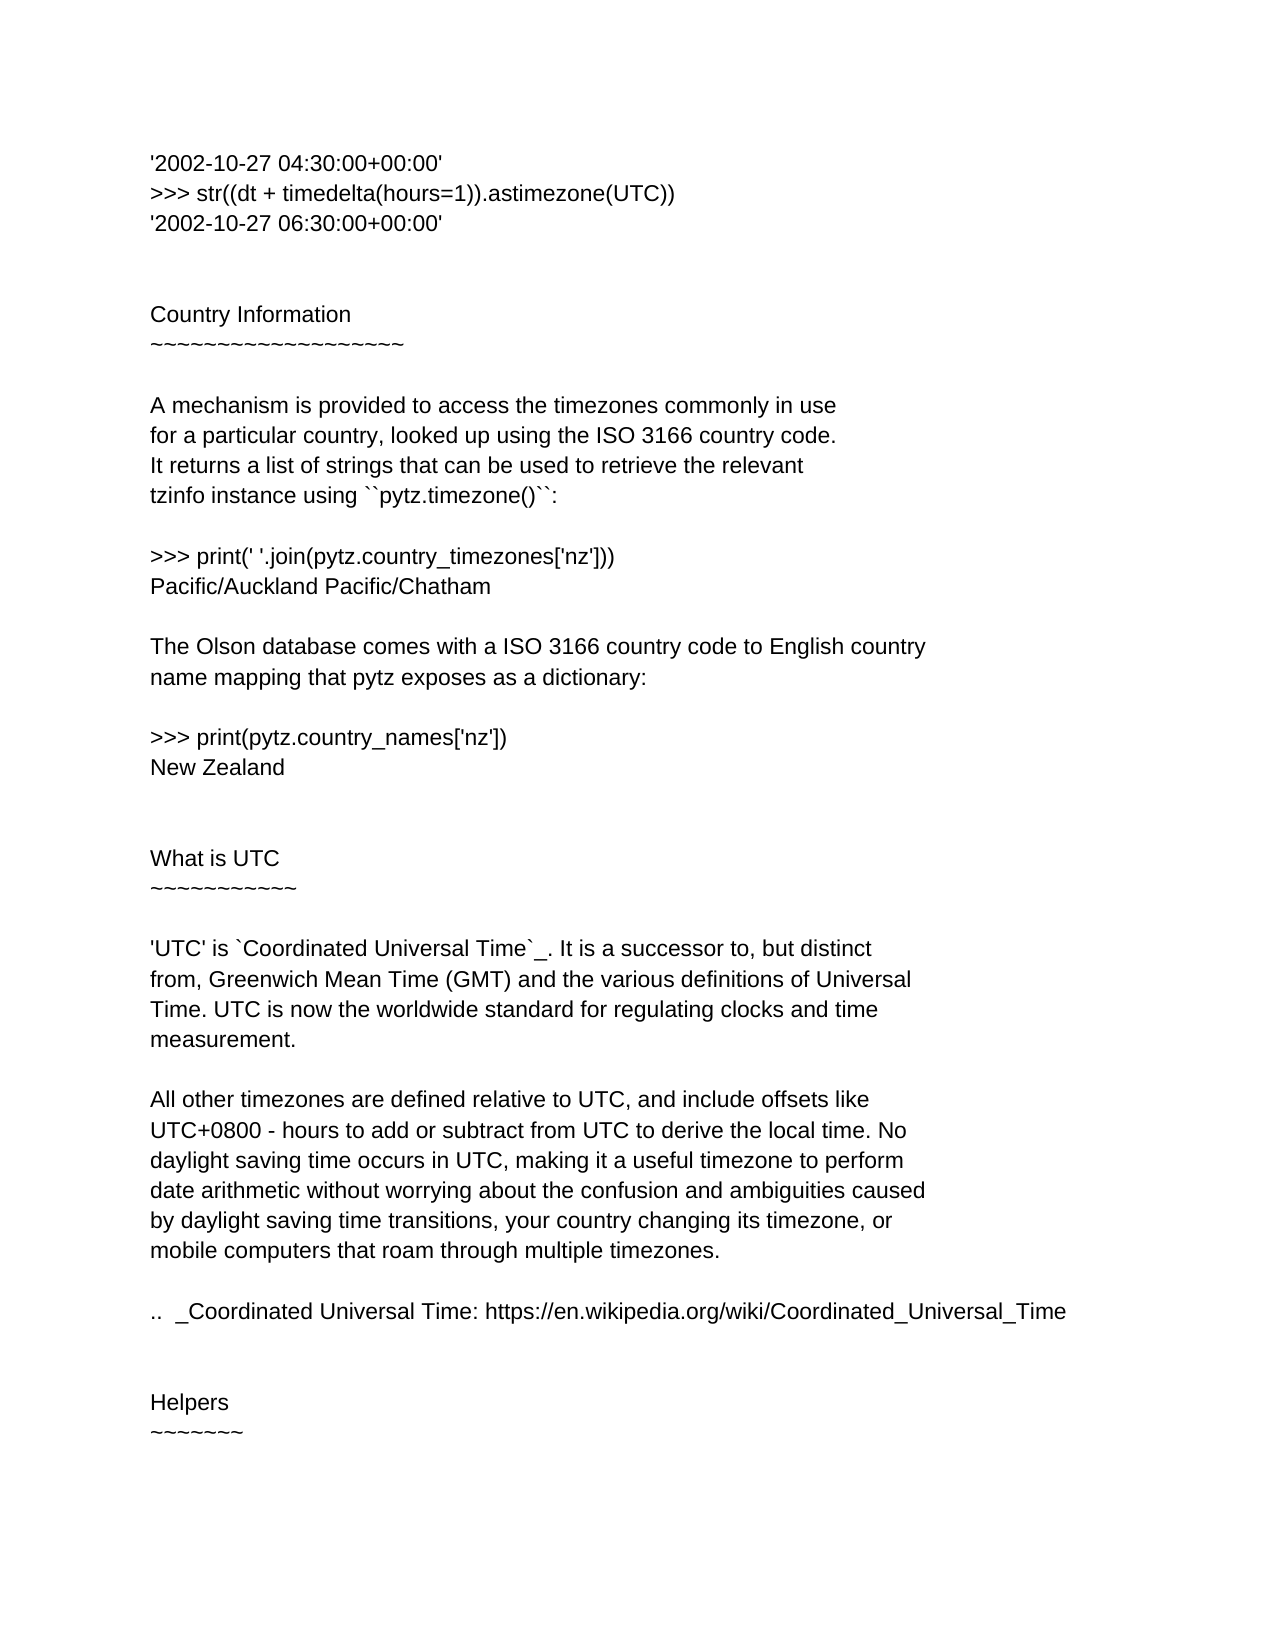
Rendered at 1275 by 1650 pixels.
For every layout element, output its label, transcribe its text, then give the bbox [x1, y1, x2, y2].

text name mapping that pytz exposes as a dictionary: [150, 663, 1125, 690]
text .. _Coordinated Universal Time: https://en.wikipedia.org/wiki/Coordinated_Universal_Time [150, 1298, 1125, 1324]
text >>> str((dt + timedelta(hours=1)).astimezone(UTC)) [150, 180, 1125, 207]
text UTC+0800 - hours to add or subtract from UTC to derive the local time. No [150, 1117, 1125, 1143]
text mobile computers that roam through multiple timezones. [150, 1237, 1125, 1264]
text All other timezones are defined relative to UTC, and include offsets like [150, 1086, 1125, 1113]
text >>> print(pytz.country_names['nz']) [150, 724, 1125, 750]
text date arithmetic without worrying about the confusion and ambiguities caused [150, 1177, 1125, 1203]
text from, Greenwich Mean Time (GMT) and the various definitions of Universal [150, 966, 1125, 992]
text Time. UTC is now the worldwide standard for regulating clocks and time [150, 996, 1125, 1022]
text daylight saving time occurs in UTC, making it a useful timezone to perform [150, 1147, 1125, 1173]
text Country Information [150, 301, 1125, 327]
text 'UTC' is `Coordinated Universal Time`_. It is a successor to, but distinct [150, 935, 1125, 962]
text The Olson database comes with a ISO 3166 country code to English country [150, 633, 1125, 660]
text New Zealand [150, 754, 1125, 781]
text What is UTC [150, 845, 1125, 871]
text for a particular country, looked up using the ISO 3166 country code. [150, 422, 1125, 448]
text ~~~~~~~~~~~ [150, 875, 1125, 901]
text Pacific/Auckland Pacific/Chatham [150, 573, 1125, 599]
text >>> print(' '.join(pytz.country_timezones['nz'])) [150, 543, 1125, 569]
text ~~~~~~~ [150, 1419, 1125, 1445]
text by daylight saving time transitions, your country changing its timezone, or [150, 1207, 1125, 1234]
text ~~~~~~~~~~~~~~~~~~~ [150, 331, 1125, 358]
text measurement. [150, 1026, 1125, 1052]
text '2002-10-27 06:30:00+00:00' [150, 210, 1125, 237]
text It returns a list of strings that can be used to retrieve the relevant [150, 452, 1125, 478]
text '2002-10-27 04:30:00+00:00' [150, 150, 1125, 176]
text A mechanism is provided to access the timezones commonly in use [150, 392, 1125, 418]
text Helpers [150, 1388, 1125, 1415]
text tzinfo instance using ``pytz.timezone()``: [150, 482, 1125, 509]
